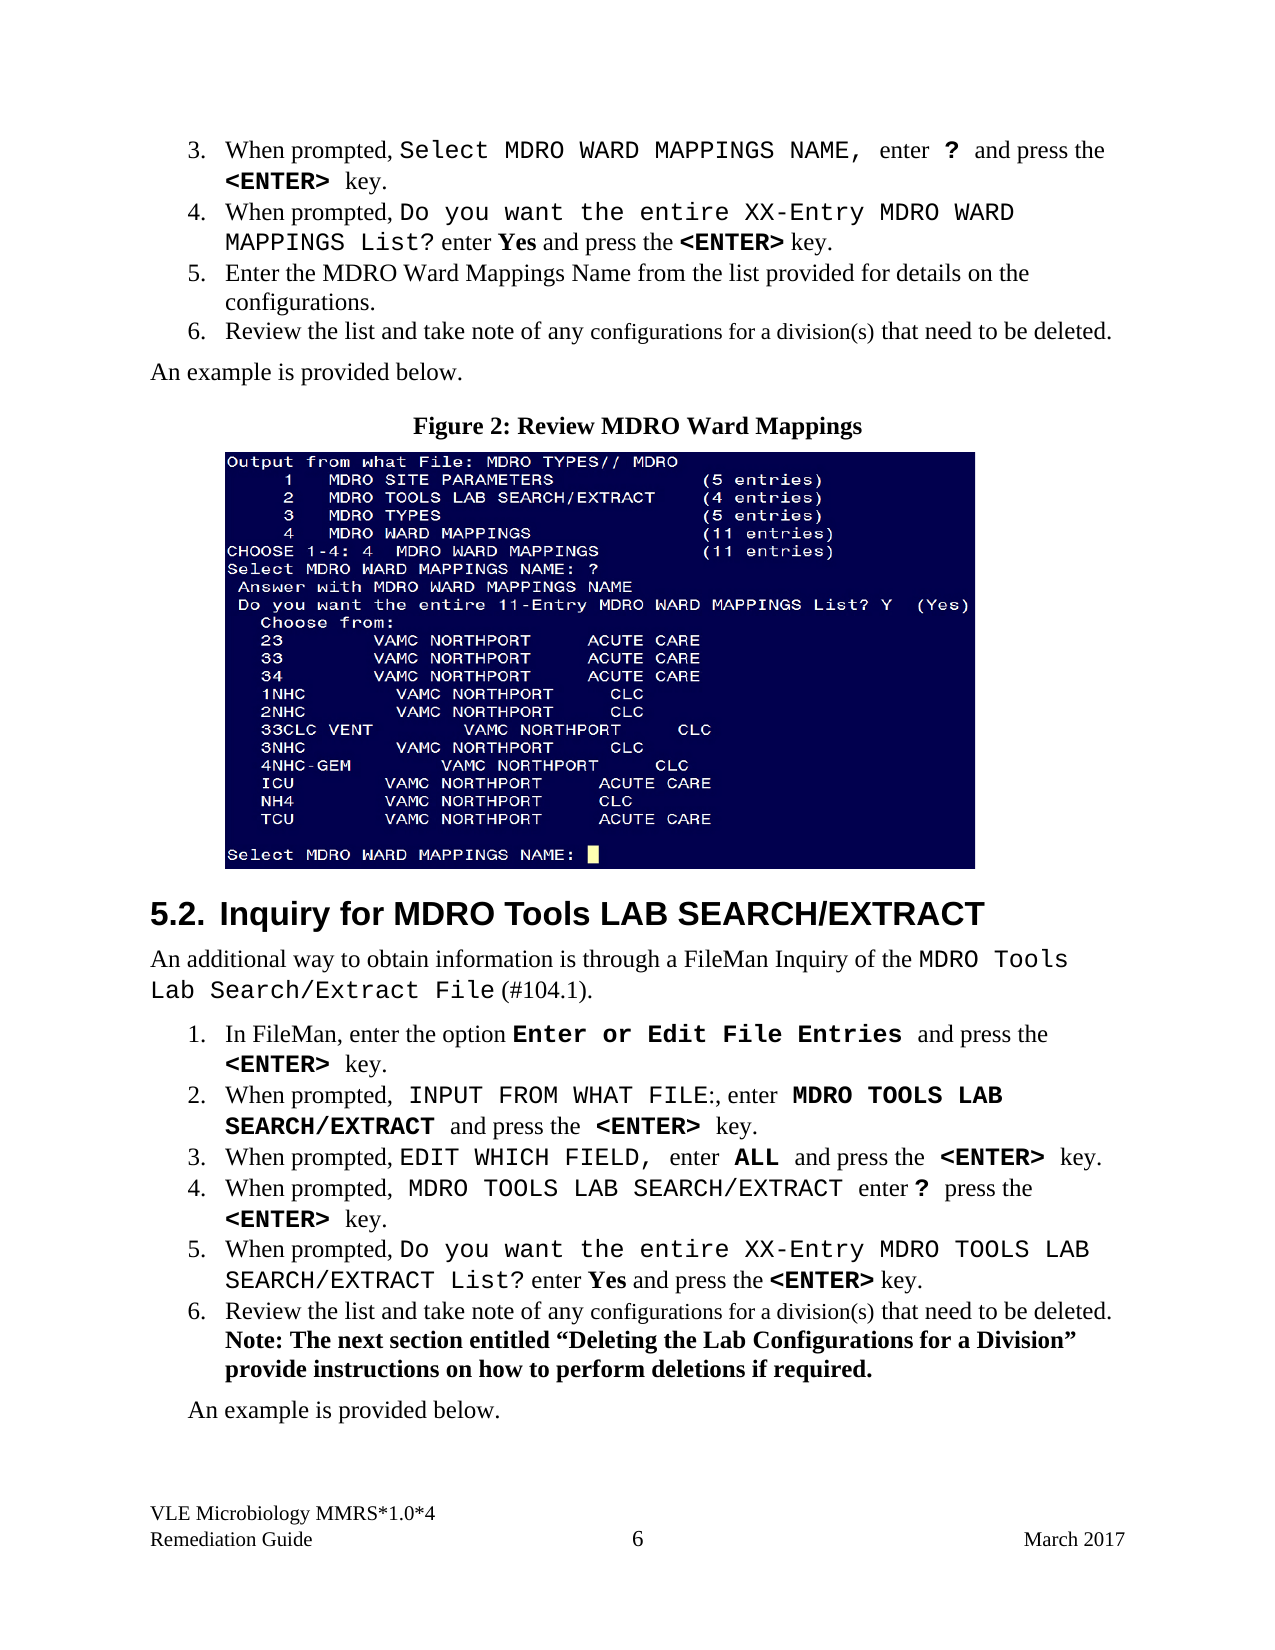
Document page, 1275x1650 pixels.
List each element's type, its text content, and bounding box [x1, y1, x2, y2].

list When prompted, MDRO TOOLS LAB SEARCH/EXTRACT enter ? press the <ENTER> key. [187, 1173, 1125, 1234]
list When prompted, Do you want the entire XX-Entry MDRO TOOLS LAB SEARCH/EXTRACT List? enter Yes and press the <ENTER> key. [187, 1234, 1125, 1296]
list In FileMan, enter the option Enter or Edit File Entries and press the <ENTER> key. [187, 1019, 1125, 1080]
list When prompted, INPUT FROM WHAT FILE:, enter MDRO TOOLS LAB SEARCH/EXTRACT and press the <ENTER> key. [187, 1080, 1125, 1142]
text An additional way to obtain information is through a FileMan Inquiry of the MDRO Tools Lab Search/Extract File (#104.1). [150, 944, 1125, 1006]
list Review the list and take note of any configurations for a division(s) that need to be deleted. [187, 1296, 1125, 1325]
picture [225, 452, 976, 869]
list When prompted, Select MDRO WARD MAPPINGS NAME, enter ? and press the <ENTER> key. [187, 135, 1125, 197]
list When prompted, Do you want the entire XX-Entry MDRO WARD MAPPINGS List? enter Yes and press the <ENTER> key. [187, 197, 1125, 258]
list Review the list and take note of any configurations for a division(s) that need to be deleted. [187, 316, 1125, 344]
text Figure 2: Review MDRO Ward Mappings [150, 411, 1125, 439]
list Enter the MDRO Ward Mappings Name from the list provided for details on the configurations. [187, 258, 1125, 316]
text An example is provided below. [150, 1395, 1125, 1424]
text An example is provided below. [150, 357, 1125, 386]
list Note: The next section entitled “Deleting the Lab Configurations for a Division” provide instructions on how to perform deletions if required. [225, 1325, 1125, 1382]
subtitle Inquiry for MDRO Tools LAB SEARCH/EXTRACT [150, 893, 1125, 932]
list When prompted, EDIT WHICH FIELD, enter ALL and press the <ENTER> key. [187, 1142, 1125, 1173]
